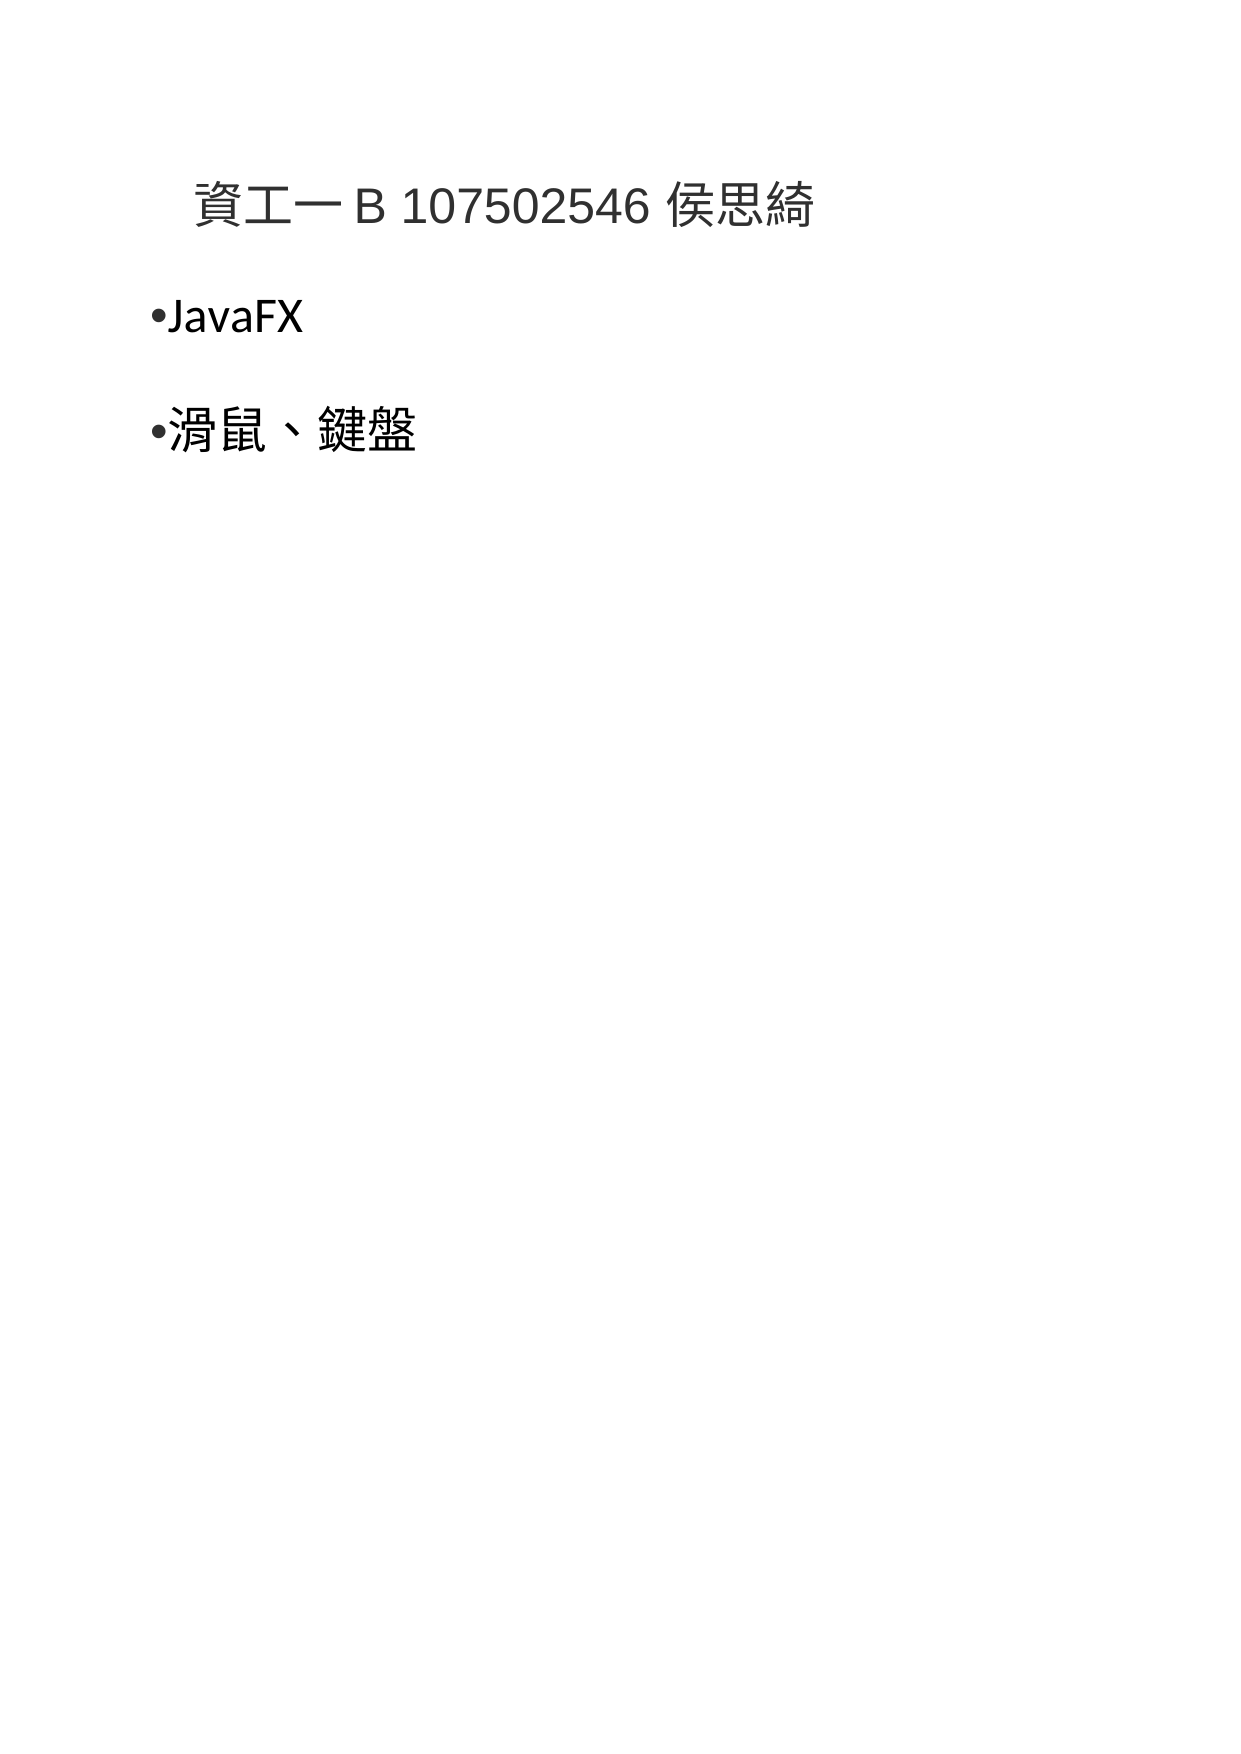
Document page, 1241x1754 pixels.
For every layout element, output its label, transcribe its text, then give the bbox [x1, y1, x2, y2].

text •JavaFX [150, 277, 1053, 352]
text 資工一B 107502546 侯思綺 [187, 164, 1053, 239]
text •滑鼠、鍵盤 [150, 389, 1053, 464]
